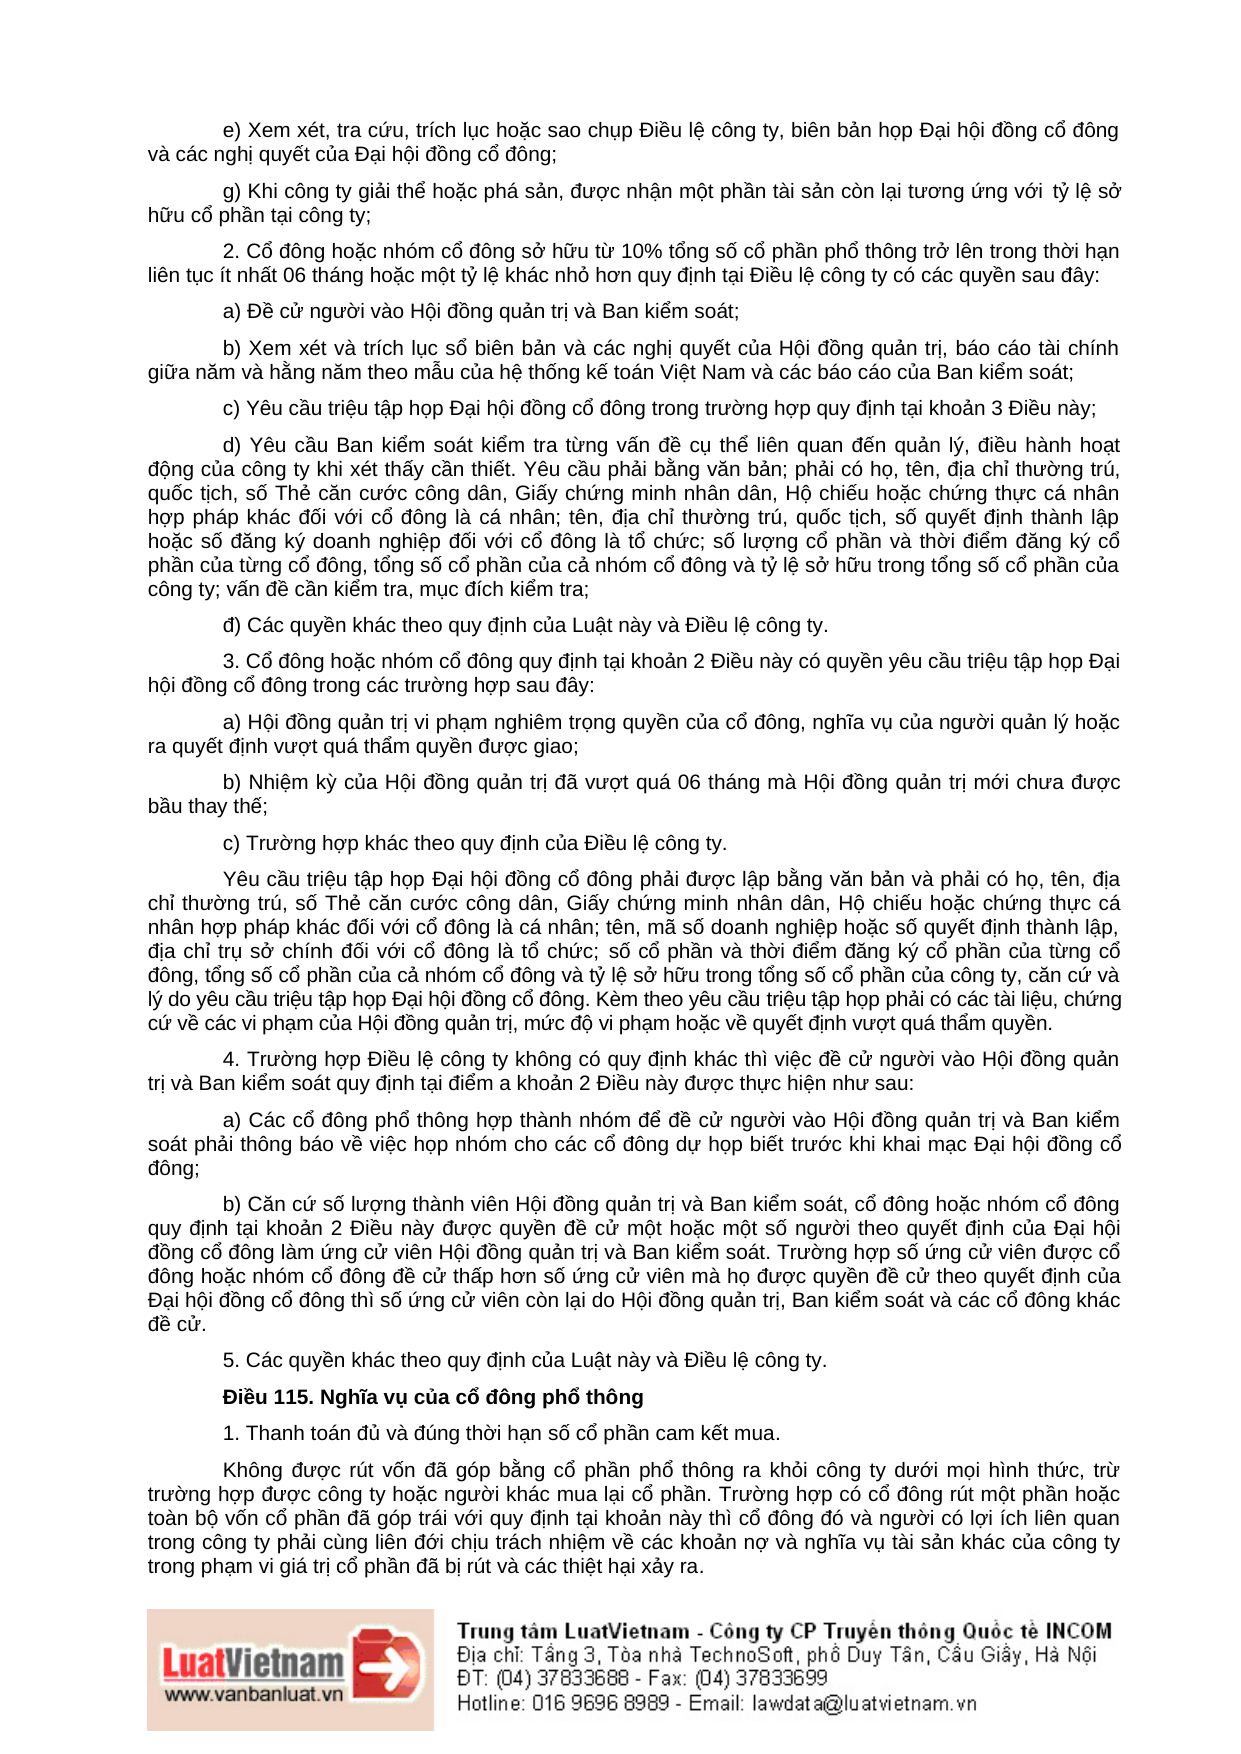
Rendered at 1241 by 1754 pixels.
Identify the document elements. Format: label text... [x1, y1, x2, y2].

text 4. Trường hợp Điều lệ công ty không có quy định khác thì việc đề cử người vào Hội đồng quản trị và Ban kiểm soát quy định tại điểm a khoản 2 Điều này được thực hiện như sau: [148, 1047, 1122, 1095]
text a) Hội đồng quản trị vi phạm nghiêm trọng quyền của cổ đông, nghĩa vụ của người quản lý hoặc ra quyết định vượt quá thẩm quyền được giao; [148, 710, 1122, 758]
text 3. Cổ đông hoặc nhóm cổ đông quy định tại khoản 2 Điều này có quyền yêu cầu triệu tập họp Đại hội đồng cổ đông trong các trường hợp sau đây: [148, 649, 1122, 697]
text Không được rút vốn đã góp bằng cổ phần phổ thông ra khỏi công ty dưới mọi hình thức, trừ trường hợp được công ty hoặc người khác mua lại cổ phần. Trường hợp có cổ đông rút một phần hoặc toàn bộ vốn cổ phần đã góp trái với quy định tại khoản này thì cổ đông đó và người có lợi ích liên quan trong công ty phải cùng liên đới chịu trách nhiệm về các khoản nợ và nghĩa vụ tài sản khác của công ty trong phạm vi giá trị cổ phần đã bị rút và các thiệt hại xảy ra. [148, 1458, 1122, 1577]
text b) Căn cứ số lượng thành viên Hội đồng quản trị và Ban kiểm soát, cổ đông hoặc nhóm cổ đông quy định tại khoản 2 Điều này được quyền đề cử một hoặc một số người theo quyết định của Đại hội đồng cổ đông làm ứng cử viên Hội đồng quản trị và Ban kiểm soát. Trường hợp số ứng cử viên được cổ đông hoặc nhóm cổ đông đề cử thấp hơn số ứng cử viên mà họ được quyền đề cử theo quyết định của Đại hội đồng cổ đông thì số ứng cử viên còn lại do Hội đồng quản trị, Ban kiểm soát và các cổ đông khác đề cử. [148, 1192, 1122, 1336]
text c) Trường hợp khác theo quy định của Điều lệ công ty. [148, 831, 1122, 854]
text d) Yêu cầu Ban kiểm soát kiểm tra từng vấn đề cụ thể liên quan đến quản lý, điều hành hoạt động của công ty khi xét thấy cần thiết. Yêu cầu phải bằng văn bản; phải có họ, tên, địa chỉ thường trú, quốc tịch, số Thẻ căn cước công dân, Giấy chứng minh nhân dân, Hộ chiếu hoặc chứng thực cá nhân hợp pháp khác đối với cổ đông là cá nhân; tên, địa chỉ thường trú, quốc tịch, số quyết định thành lập hoặc số đăng ký doanh nghiệp đối với cổ đông là tổ chức; số lượng cổ phần và thời điểm đăng ký cổ phần của từng cổ đông, tổng số cổ phần của cả nhóm cổ đông và tỷ lệ sở hữu trong tổng số cổ phần của công ty; vấn đề cần kiểm tra, mục đích kiểm tra; [148, 433, 1122, 600]
subtitle Điều 115. Nghĩa vụ của cổ đông phổ thông [148, 1385, 1122, 1409]
text đ) Các quyền khác theo quy định của Luật này và Điều lệ công ty. [148, 613, 1122, 637]
text 2. Cổ đông hoặc nhóm cổ đông sở hữu từ 10% tổng số cổ phần phổ thông trở lên trong thời hạn liên tục ít nhất 06 tháng hoặc một tỷ lệ khác nhỏ hơn quy định tại Điều lệ công ty có các quyền sau đây: [148, 239, 1122, 287]
text b) Nhiệm kỳ của Hội đồng quản trị đã vượt quá 06 tháng mà Hội đồng quản trị mới chưa được bầu thay thế; [148, 770, 1122, 818]
text Yêu cầu triệu tập họp Đại hội đồng cổ đông phải được lập bằng văn bản và phải có họ, tên, địa chỉ thường trú, số Thẻ căn cước công dân, Giấy chứng minh nhân dân, Hộ chiếu hoặc chứng thực cá nhân hợp pháp khác đối với cổ đông là cá nhân; tên, mã số doanh nghiệp hoặc số quyết định thành lập, địa chỉ trụ sở chính đối với cổ đông là tổ chức; số cổ phần và thời điểm đăng ký cổ phần của từng cổ đông, tổng số cổ phần của cả nhóm cổ đông và tỷ lệ sở hữu trong tổng số cổ phần của công ty, căn cứ và lý do yêu cầu triệu tập họp Đại hội đồng cổ đông. Kèm theo yêu cầu triệu tập họp phải có các tài liệu, chứng cứ về các vi phạm của Hội đồng quản trị, mức độ vi phạm hoặc về quyết định vượt quá thẩm quyền. [148, 867, 1122, 1035]
picture [147, 1609, 1122, 1731]
text c) Yêu cầu triệu tập họp Đại hội đồng cổ đông trong trường hợp quy định tại khoản 3 Điều này; [148, 396, 1122, 420]
text b) Xem xét và trích lục sổ biên bản và các nghị quyết của Hội đồng quản trị, báo cáo tài chính giữa năm và hằng năm theo mẫu của hệ thống kế toán Việt Nam và các báo cáo của Ban kiểm soát; [148, 336, 1122, 384]
text 5. Các quyền khác theo quy định của Luật này và Điều lệ công ty. [148, 1348, 1122, 1372]
text 1. Thanh toán đủ và đúng thời hạn số cổ phần cam kết mua. [148, 1421, 1122, 1445]
text a) Các cổ đông phổ thông hợp thành nhóm để đề cử người vào Hội đồng quản trị và Ban kiểm soát phải thông báo về việc họp nhóm cho các cổ đông dự họp biết trước khi khai mạc Đại hội đồng cổ đông; [148, 1108, 1122, 1179]
text g) Khi công ty giải thể hoặc phá sản, được nhận một phần tài sản còn lại tương ứng với tỷ lệ sở hữu cổ phần tại công ty; [148, 178, 1122, 226]
text a) Đề cử người vào Hội đồng quản trị và Ban kiểm soát; [148, 299, 1122, 323]
text e) Xem xét, tra cứu, trích lục hoặc sao chụp Điều lệ công ty, biên bản họp Đại hội đồng cổ đông và các nghị quyết của Đại hội đồng cổ đông; [148, 118, 1122, 166]
